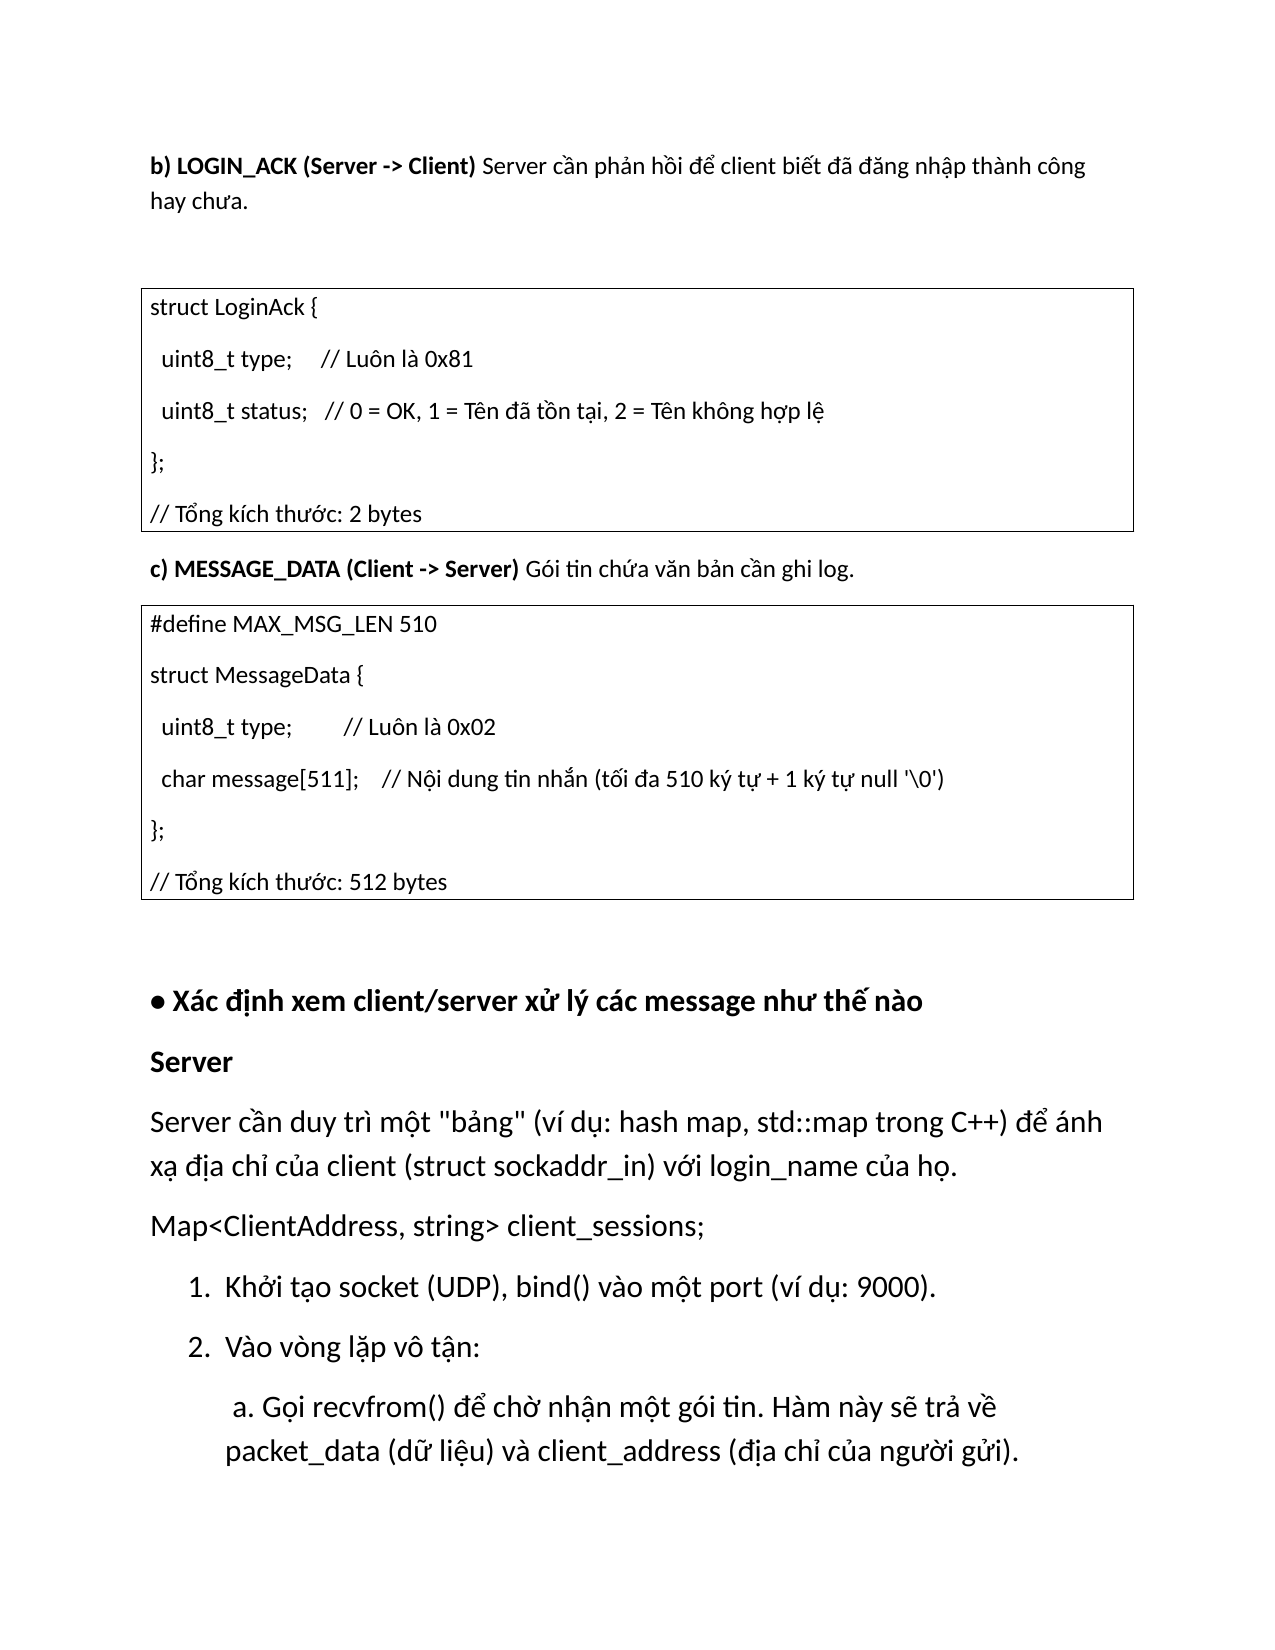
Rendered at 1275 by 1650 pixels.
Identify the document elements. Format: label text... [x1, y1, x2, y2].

text struct LoginAck { [142, 289, 1133, 322]
text struct MessageData { [142, 656, 1133, 690]
text b) LOGIN_ACK (Server -> Client) Server cần phản hồi để client biết đã đăng nhập thành công hay chưa. [150, 150, 1125, 216]
text uint8_t type; // Luôn là 0x02 [142, 708, 1133, 742]
text // Tổng kích thước: 2 bytes [142, 495, 1133, 531]
text a. Gọi recvfrom() để chờ nhận một gói tin. Hàm này sẽ trả về packet_data (dữ liệu) và client_address (địa chỉ của người gửi). [225, 1387, 1125, 1469]
text • Xác định xem client/server xử lý các message như thế nào [150, 981, 1125, 1019]
text char message[511]; // Nội dung tin nhắn (tối đa 510 ký tự + 1 ký tự null '\0') [142, 759, 1133, 793]
text Server [150, 1042, 1125, 1080]
text #define MAX_MSG_LEN 510 [142, 606, 1133, 638]
text c) MESSAGE_DATA (Client -> Server) Gói tin chứa văn bản cần ghi log. [150, 553, 1125, 583]
text Map<ClientAddress, string> client_sessions; [150, 1206, 1125, 1244]
text }; [142, 811, 1133, 845]
text }; [142, 443, 1133, 477]
text uint8_t type; // Luôn là 0x81 [142, 340, 1133, 374]
list Khởi tạo socket (UDP), bind() vào một port (ví dụ: 9000). [187, 1267, 1125, 1305]
list Vào vòng lặp vô tận: [187, 1327, 1125, 1365]
text uint8_t status; // 0 = OK, 1 = Tên đã tồn tại, 2 = Tên không hợp lệ [142, 392, 1133, 425]
text Server cần duy trì một "bảng" (ví dụ: hash map, std::map trong C++) để ánh xạ địa chỉ của client (struct sockaddr_in) với login_name của họ. [150, 1102, 1125, 1184]
text // Tổng kích thước: 512 bytes [142, 863, 1133, 899]
